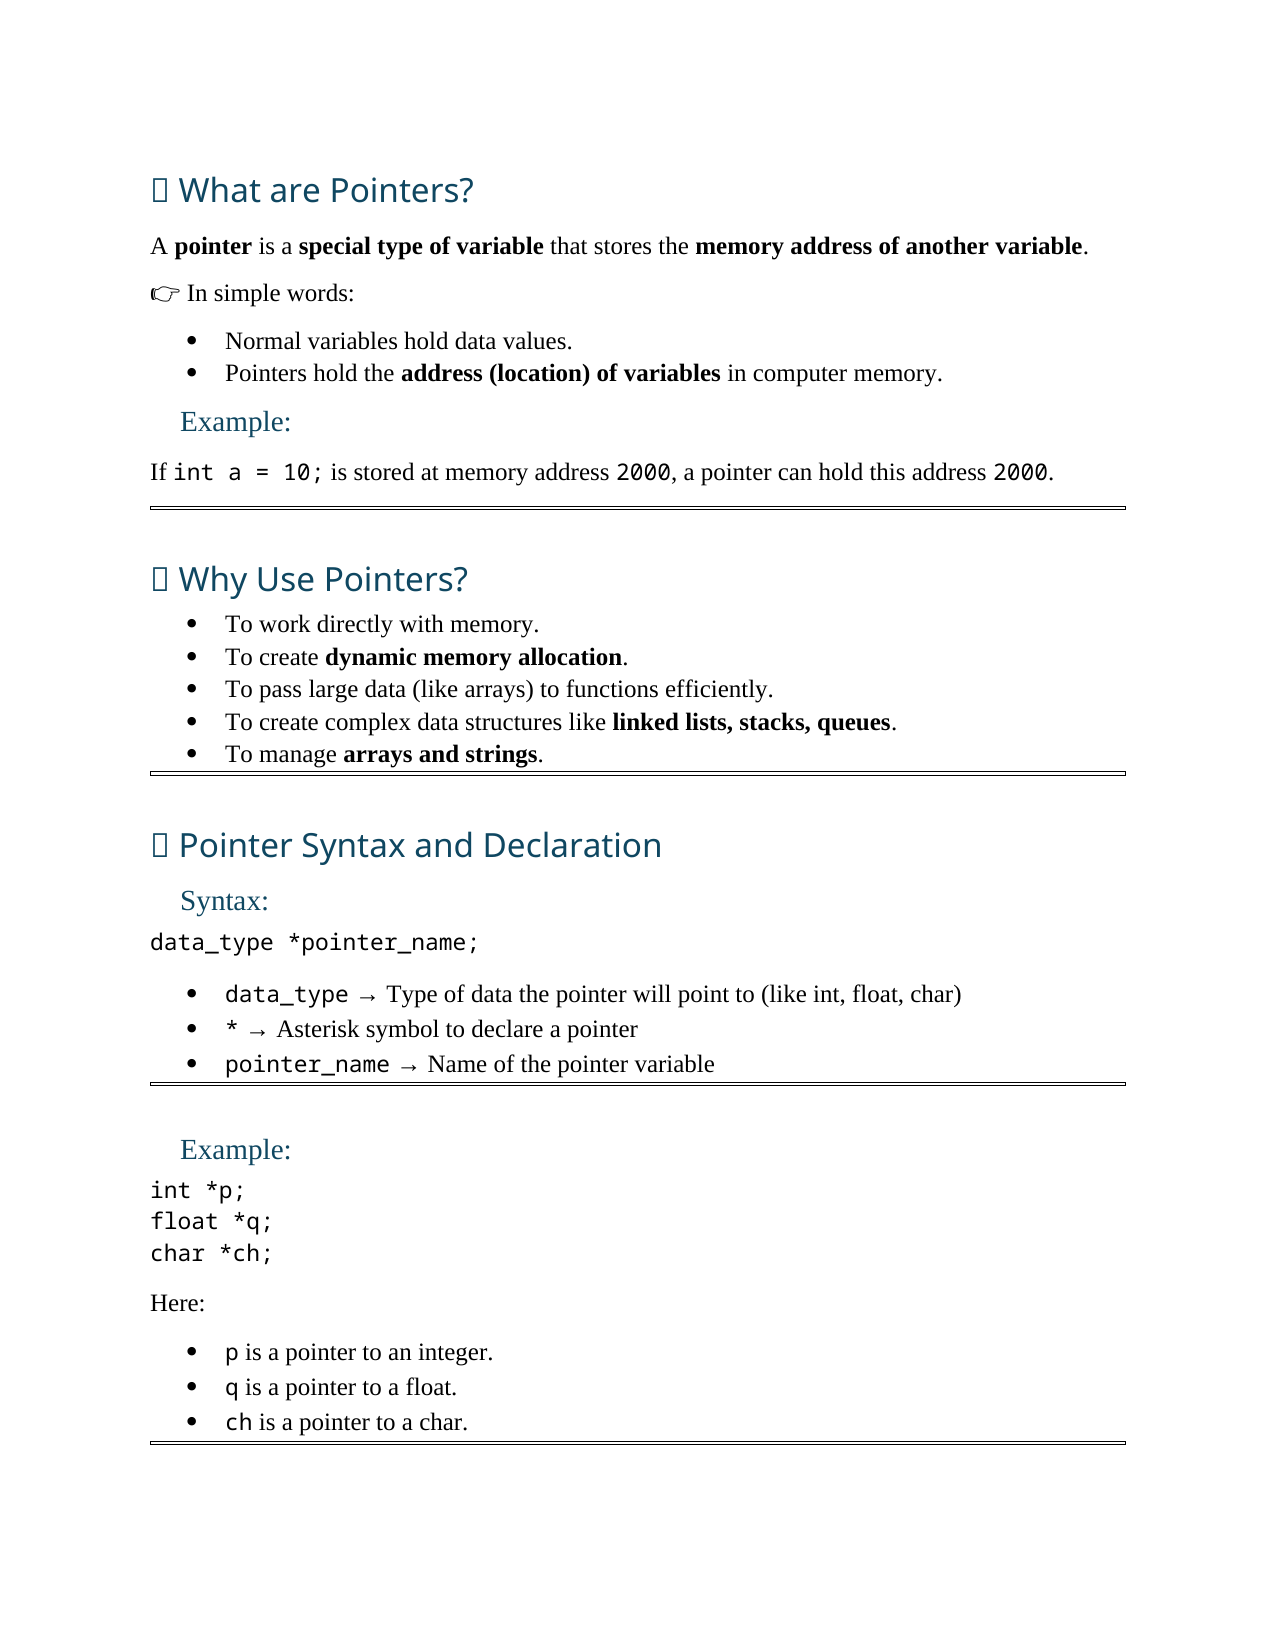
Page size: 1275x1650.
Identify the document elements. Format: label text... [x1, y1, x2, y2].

text 👉 In simple words: [150, 278, 1125, 307]
text A pointer is a special type of variable that stores the memory address of another variable. [150, 231, 1125, 259]
list To create complex data structures like linked lists, stacks, queues. [187, 707, 1125, 736]
list pointer_name → Name of the pointer variable [187, 1047, 1125, 1079]
list Normal variables hold data values. [187, 326, 1125, 354]
text If int a = 10; is stored at memory address 2000, a pointer can hold this address 2000. [150, 456, 1125, 487]
text Here: [150, 1288, 1125, 1317]
list p is a pointer to an integer. [187, 1336, 1125, 1367]
text 📌 Example: [150, 1132, 1125, 1166]
list To manage arrays and strings. [187, 739, 1125, 768]
list To pass large data (like arrays) to functions efficiently. [187, 674, 1125, 703]
list * → Asterisk symbol to declare a pointer [187, 1012, 1125, 1044]
text 📌 What are Pointers? [150, 167, 1125, 212]
text 📌 Why Use Pointers? [150, 556, 1125, 601]
list ch is a pointer to a char. [187, 1406, 1125, 1437]
text 📌 Pointer Syntax and Declaration [150, 821, 1125, 867]
text int *p; float *q; char *ch; [150, 1174, 1125, 1268]
list data_type → Type of data the pointer will point to (like int, float, char) [187, 977, 1125, 1009]
text 📌 Example: [150, 404, 1125, 437]
list To work directly with memory. [187, 609, 1125, 638]
text 📌 Syntax: [150, 883, 1125, 917]
list q is a pointer to a float. [187, 1371, 1125, 1402]
list To create dynamic memory allocation. [187, 642, 1125, 671]
text data_type *pointer_name; [150, 925, 1125, 957]
list Pointers hold the address (location) of variables in computer memory. [187, 358, 1125, 387]
